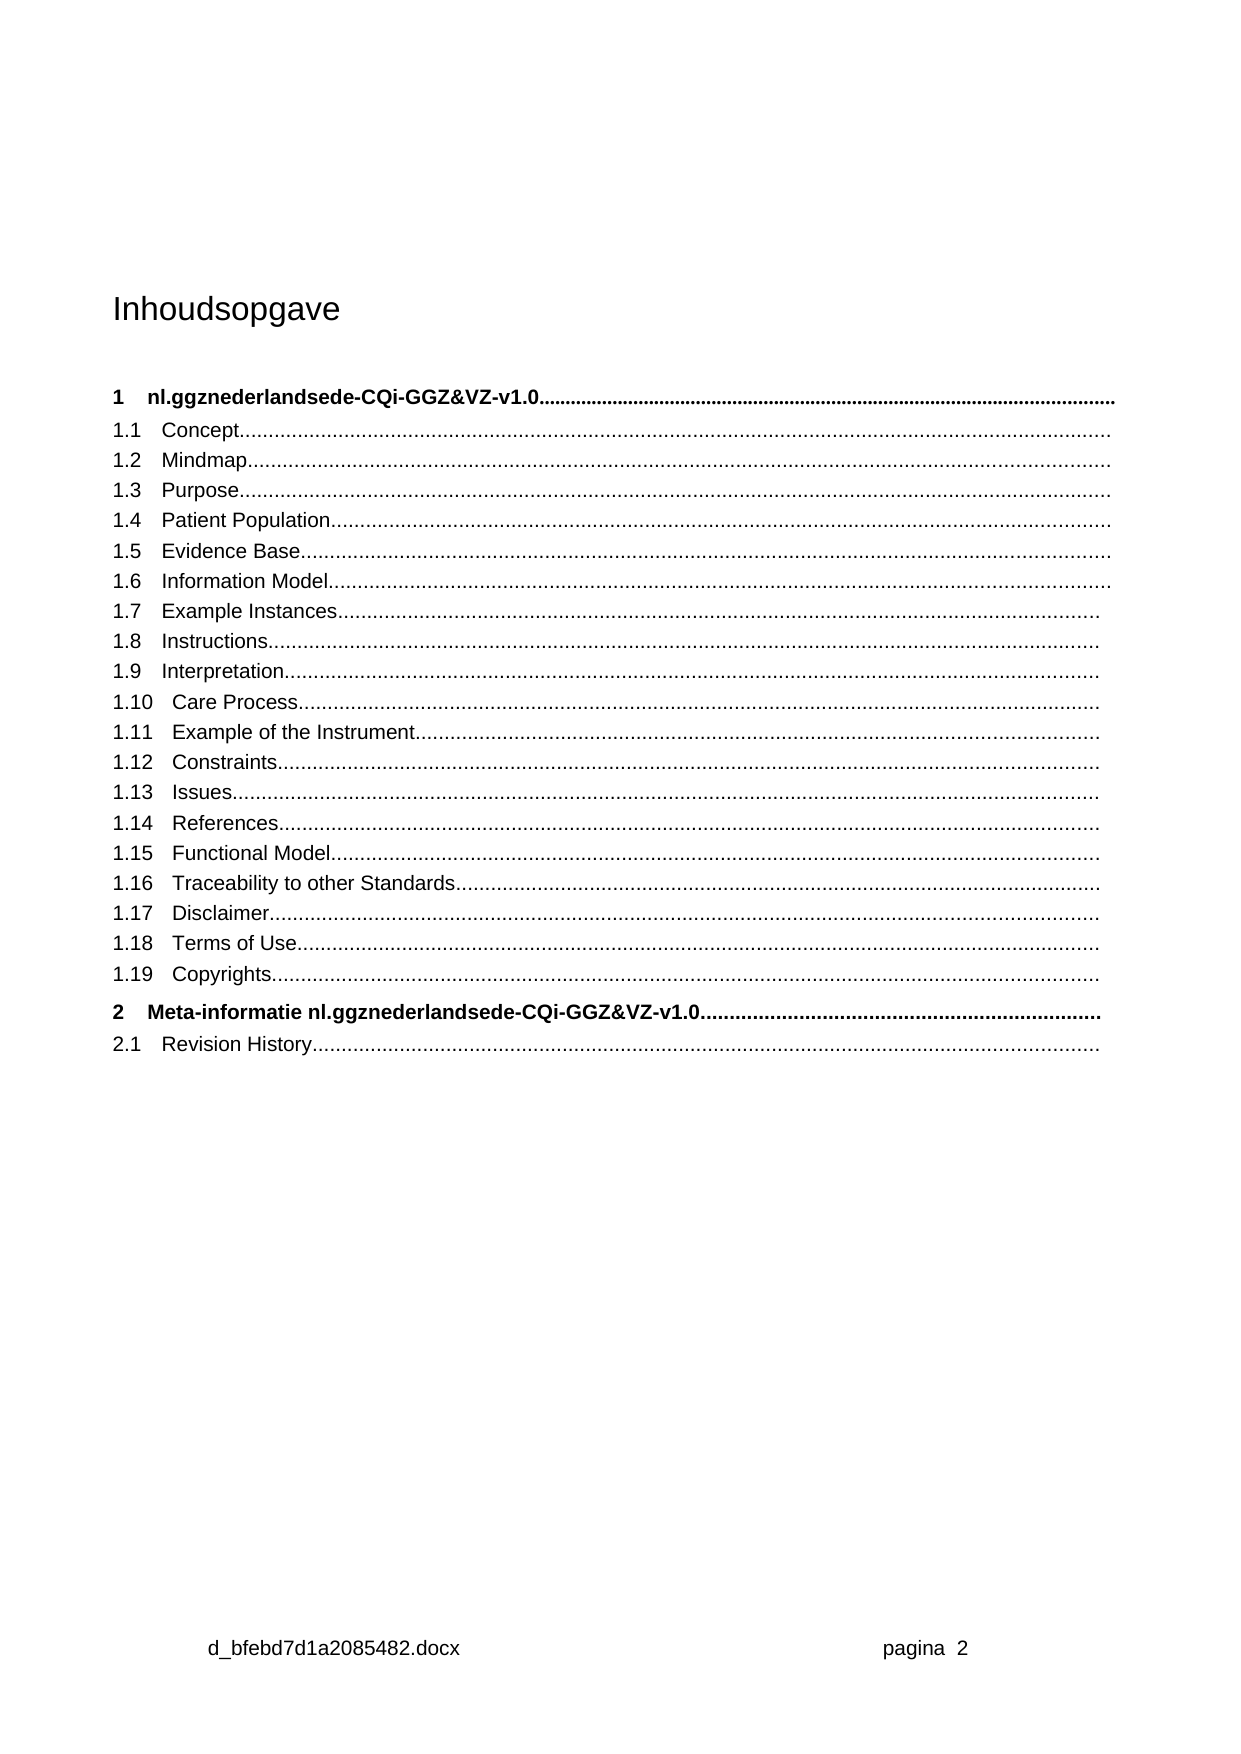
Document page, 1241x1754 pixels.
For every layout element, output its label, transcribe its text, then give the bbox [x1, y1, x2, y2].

text 1.4 Patient Population 3 [112, 508, 1053, 532]
text 1.13 Issues 12 [112, 780, 1053, 804]
text 1.15 Functional Model 13 [112, 841, 1053, 864]
text 1.6 Information Model 4 [112, 569, 1053, 593]
text 1.2 Mindmap 3 [112, 448, 1053, 472]
text 1.11 Example of the Instrument 12 [112, 720, 1053, 744]
text 1.17 Disclaimer 13 [112, 901, 1053, 925]
text 1.8 Instructions 11 [112, 629, 1053, 653]
text 2 Meta-informatie nl.ggznederlandsede-CQi-GGZ&VZ-v1.0 14 [112, 1000, 1053, 1024]
text 1.16 Traceability to other Standards 13 [112, 871, 1053, 895]
text 1.14 References 12 [112, 810, 1053, 834]
text 1.7 Example Instances 11 [112, 599, 1053, 623]
text 1.5 Evidence Base 3 [112, 538, 1053, 562]
text 1.10 Care Process 12 [112, 689, 1053, 713]
text 1.12 Constraints 12 [112, 750, 1053, 774]
text 1 nl.ggznederlandsede-CQi-GGZ&VZ-v1.0 3 [112, 385, 1053, 409]
text 1.3 Purpose 3 [112, 478, 1053, 502]
title Inhoudsopgave [112, 289, 1128, 366]
text 1.18 Terms of Use 13 [112, 931, 1053, 955]
text 1.19 Copyrights 13 [112, 961, 1053, 985]
text 2.1 Revision History 14 [112, 1032, 1053, 1056]
text 1.1 Concept 3 [112, 418, 1053, 442]
text 1.9 Interpretation 12 [112, 659, 1053, 683]
